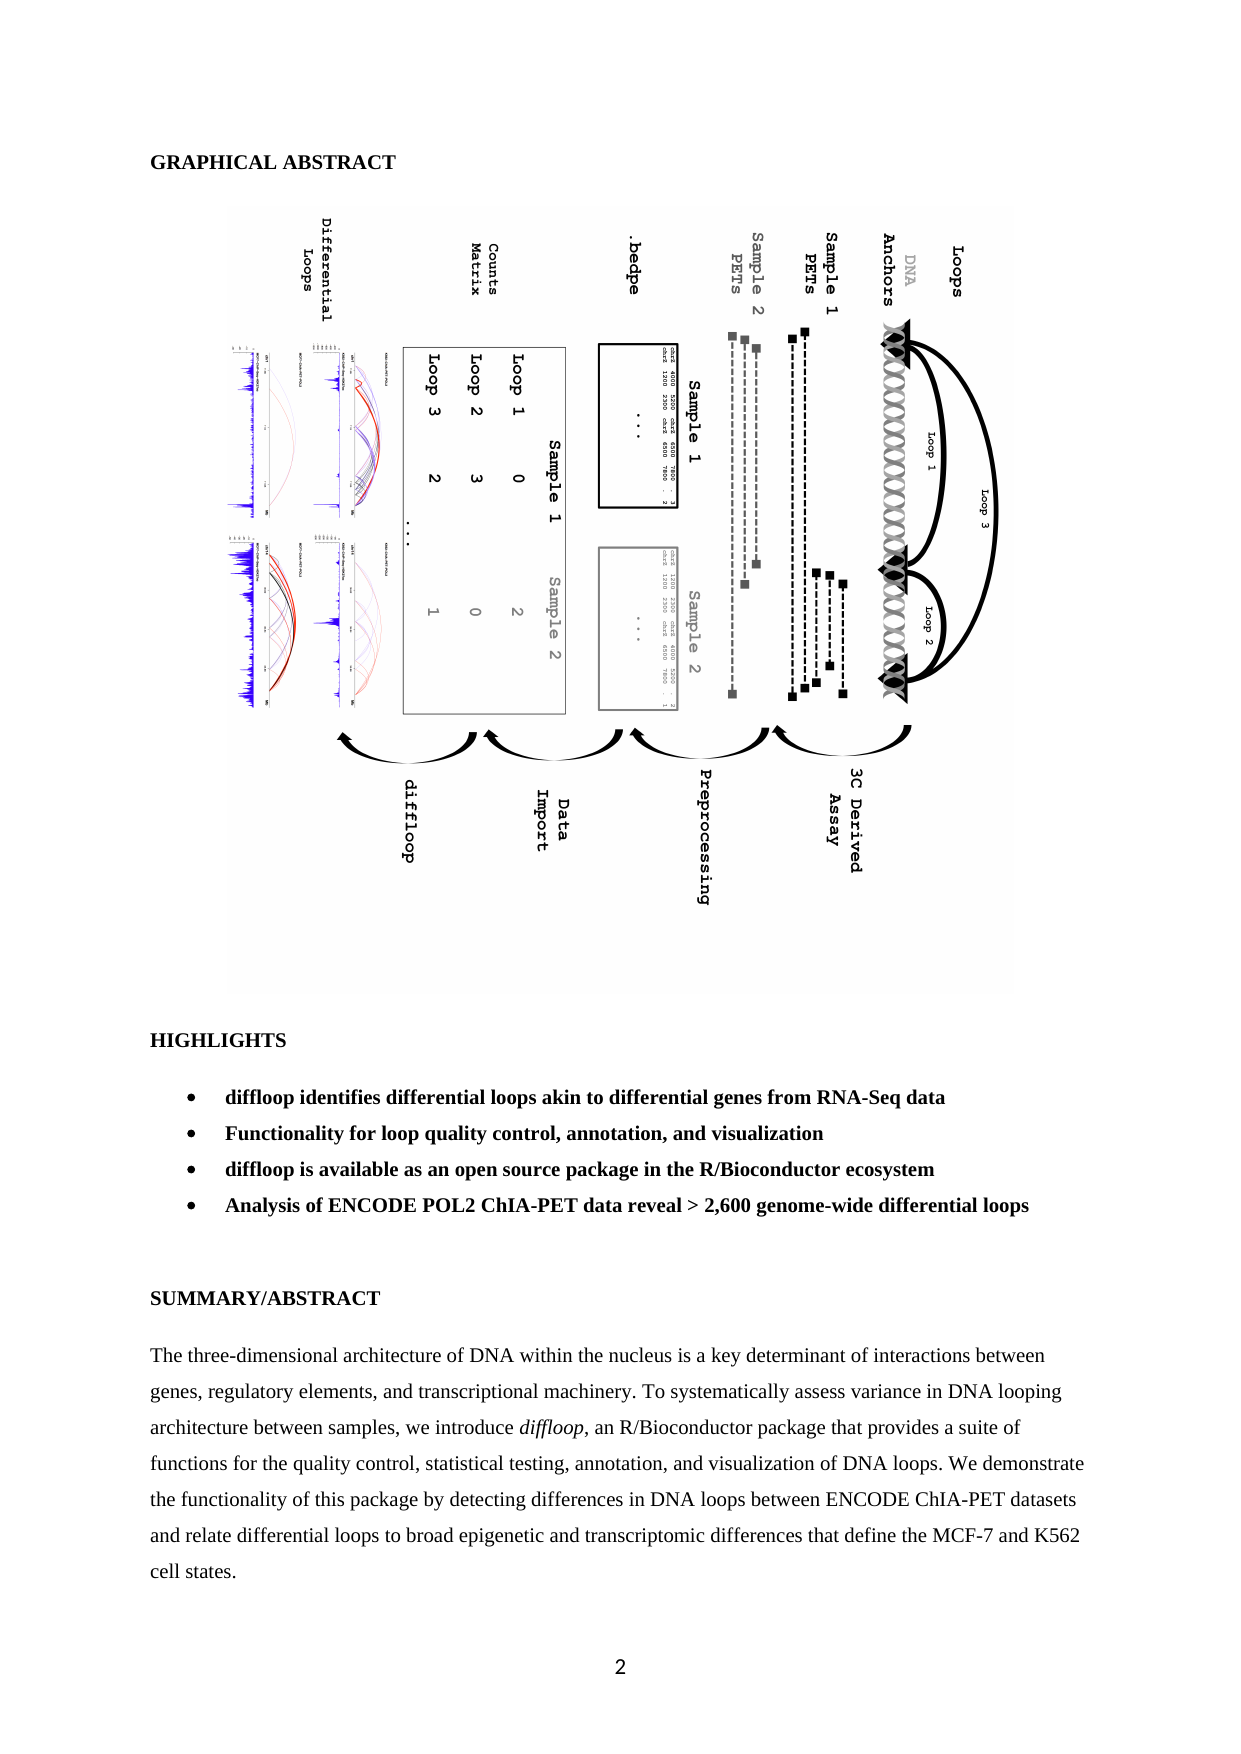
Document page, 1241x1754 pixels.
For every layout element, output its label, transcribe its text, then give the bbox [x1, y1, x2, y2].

text HIGHLIGHTS [150, 1028, 1090, 1052]
list diffloop identifies differential loops akin to differential genes from RNA-Seq data [187, 1085, 1090, 1109]
text GRAPHICAL ABSTRACT [150, 150, 1090, 174]
text SUMMARY/ABSTRACT [150, 1286, 1090, 1310]
list Functionality for loop quality control, annotation, and visualization [187, 1121, 1090, 1145]
list diffloop is available as an open source package in the R/Bioconductor ecosystem [187, 1157, 1090, 1181]
list Analysis of ENCODE POL2 ChIA-PET data reveal > 2,600 genome-wide differential loops [187, 1193, 1090, 1217]
text The three-dimensional architecture of DNA within the nucleus is a key determinant of interactions between genes, regulatory elements, and transcriptional machinery. To systematically assess variance in DNA looping architecture between samples, we introduce diffloop, an R/Bioconductor package that provides a suite of functions for the quality control, statistical testing, annotation, and visualization of DNA loops. We demonstrate the functionality of this package by detecting differences in DNA loops between ENCODE ChIA-PET datasets and relate differential loops to broad epigenetic and transcriptomic differences that define the MCF-7 and K562 cell states. [150, 1343, 1090, 1583]
